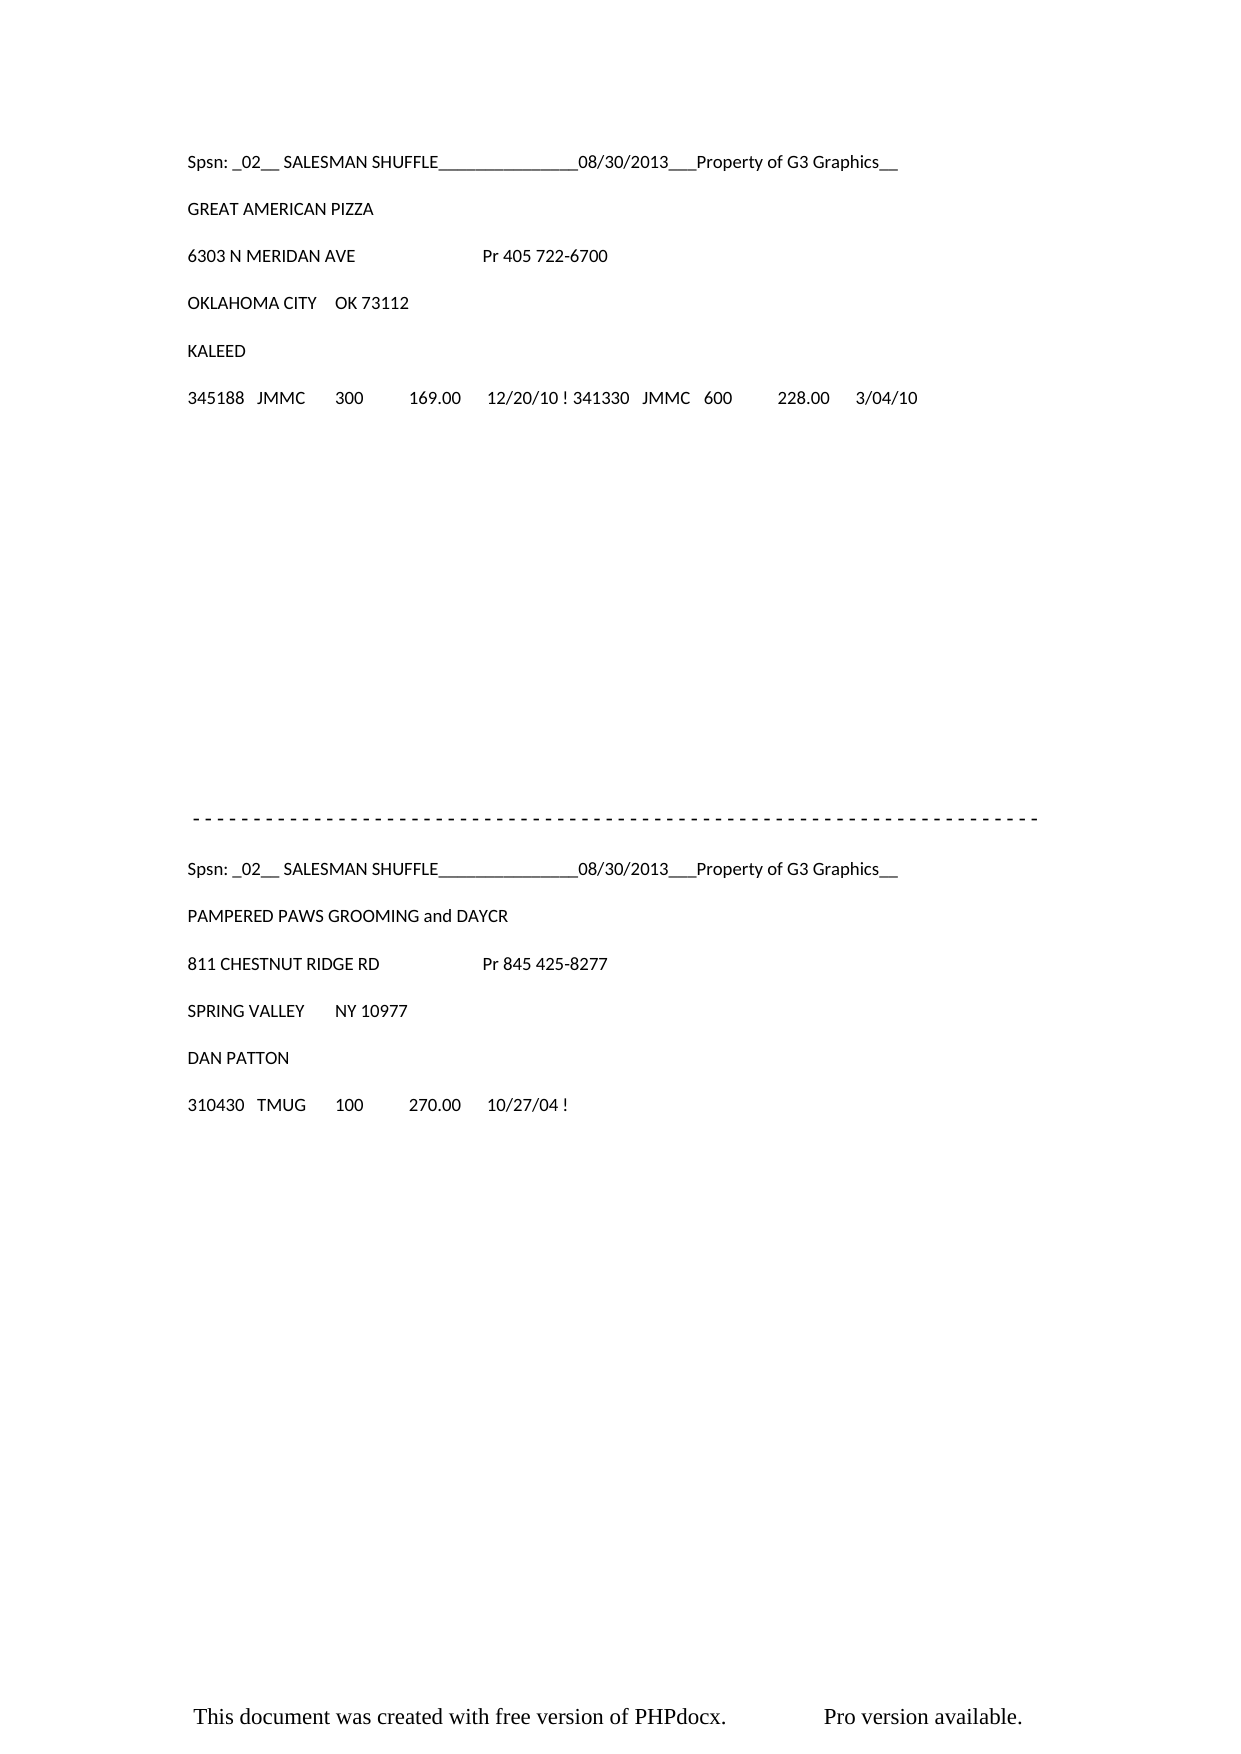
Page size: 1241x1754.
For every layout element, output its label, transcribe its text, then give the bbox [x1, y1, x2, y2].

text KALEED [187, 339, 1053, 362]
text GREAT AMERICAN PIZZA [187, 197, 1053, 220]
text 345188 JMMC 300 169.00 12/20/10 ! 341330 JMMC 600 228.00 3/04/10 [187, 386, 1053, 409]
text OKLAHOMA CITY OK 73112 [187, 292, 1053, 314]
text Spsn: _02__ SALESMAN SHUFFLE_______________08/30/2013___Property of G3 Graphics__ [187, 150, 1053, 173]
text PAMPERED PAWS GROOMING and DAYCR [187, 904, 1053, 927]
text - - - - - - - - - - - - - - - - - - - - - - - - - - - - - - - - - - - - - - - - - - - - - - - - - - - - - - - - - - - - - - - - - - - - - - [187, 804, 1053, 832]
text DAN PATTON [187, 1046, 1053, 1069]
text Spsn: _02__ SALESMAN SHUFFLE_______________08/30/2013___Property of G3 Graphics__ [187, 857, 1053, 880]
text SPRING VALLEY NY 10977 [187, 999, 1053, 1022]
text 811 CHESTNUT RIDGE RD Pr 845 425-8277 [187, 952, 1053, 974]
text 6303 N MERIDAN AVE Pr 405 722-6700 [187, 244, 1053, 267]
text 310430 TMUG 100 270.00 10/27/04 ! [187, 1093, 1053, 1116]
